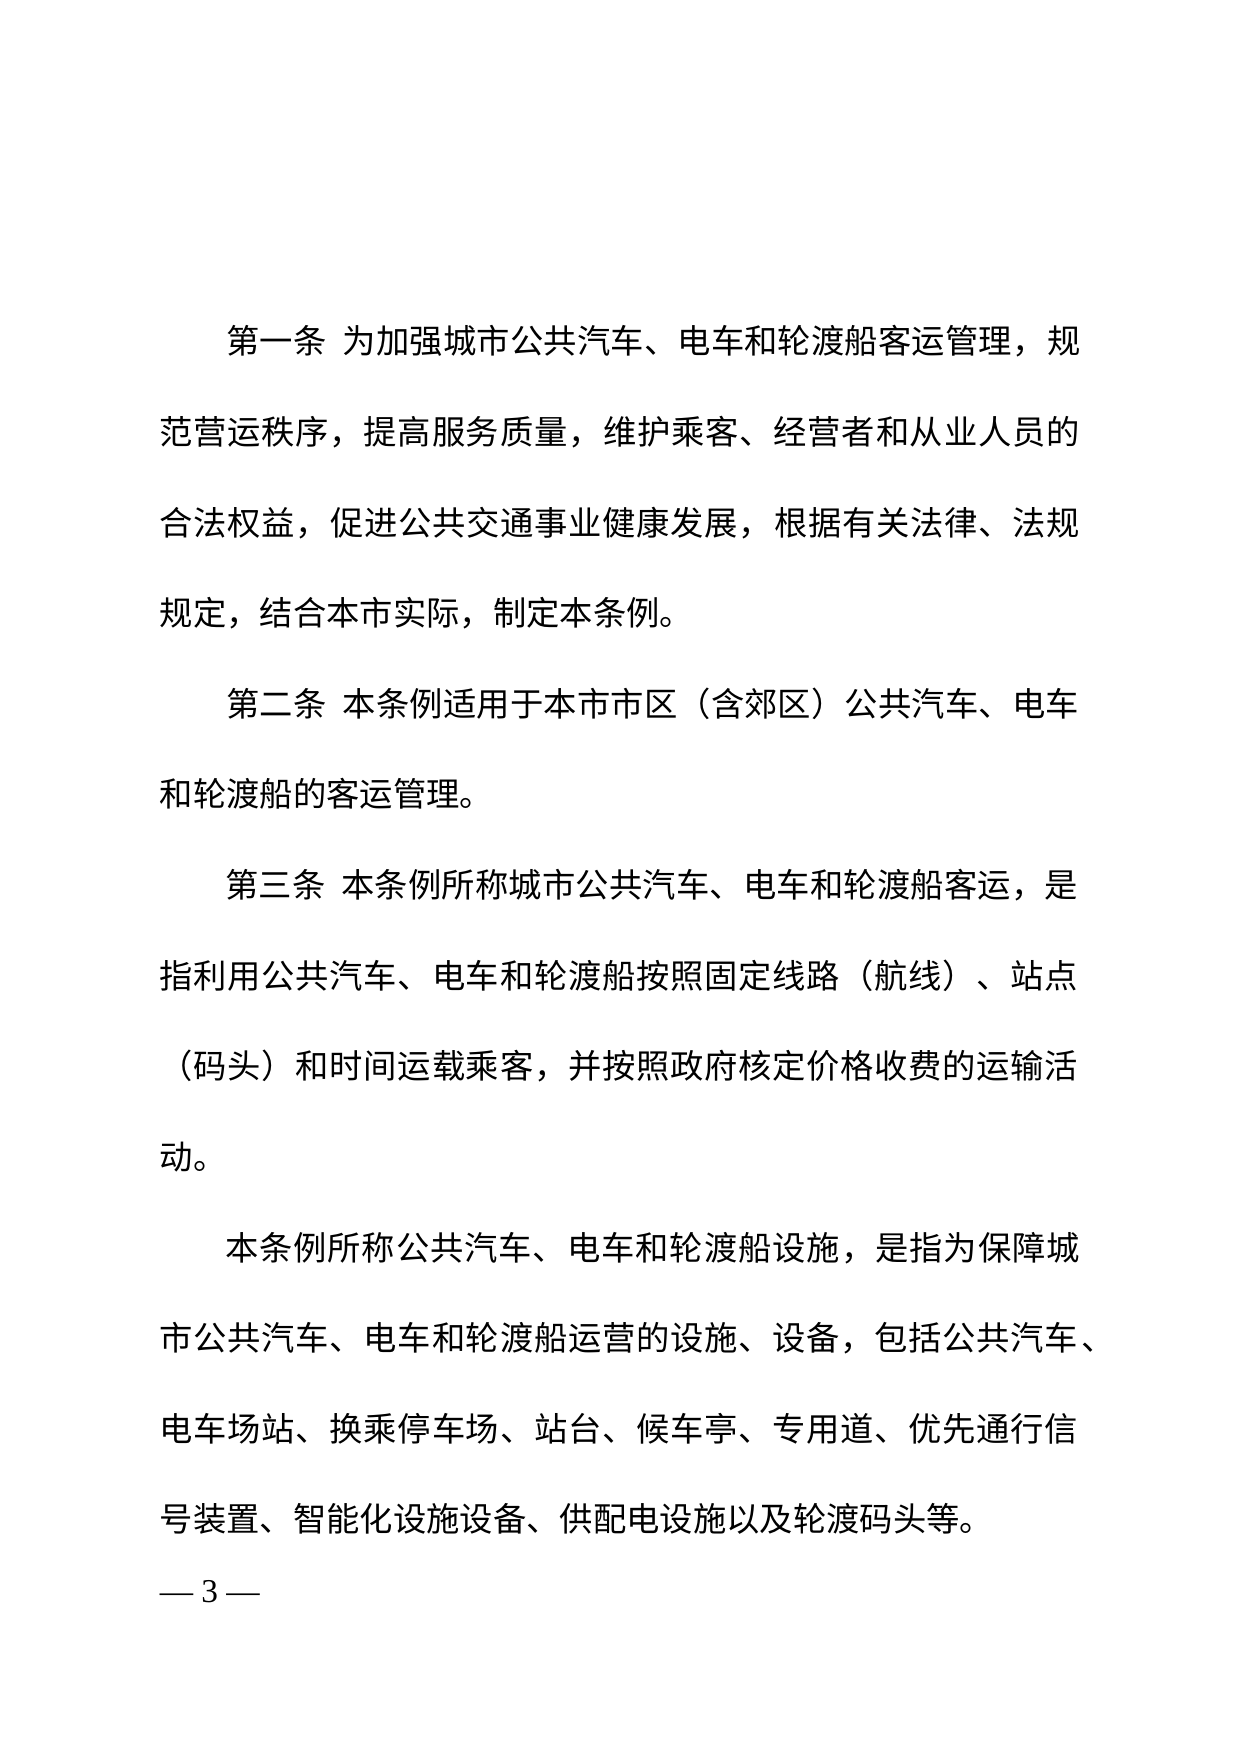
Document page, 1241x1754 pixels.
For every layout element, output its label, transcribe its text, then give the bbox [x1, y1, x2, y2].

list 第二条 本条例适用于本市市区（含郊区）公共汽车、电车和轮渡船的客运管理。 [159, 656, 1081, 838]
list 第三条 本条例所称城市公共汽车、电车和轮渡船客运，是指利用公共汽车、电车和轮渡船按照固定线路（航线）、站点（码头）和时间运载乘客，并按照政府核定价格收费的运输活动。 [159, 838, 1081, 1200]
list 第一条 为加强城市公共汽车、电车和轮渡船客运管理，规范营运秩序，提高服务质量，维护乘客、经营者和从业人员的合法权益，促进公共交通事业健康发展，根据有关法律、法规规定，结合本市实际，制定本条例。 [159, 294, 1081, 656]
list 本条例所称公共汽车、电车和轮渡船设施，是指为保障城市公共汽车、电车和轮渡船运营的设施、设备，包括公共汽车、电车场站、换乘停车场、站台、候车亭、专用道、优先通行信号装置、智能化设施设备、供配电设施以及轮渡码头等。 [159, 1200, 1081, 1563]
